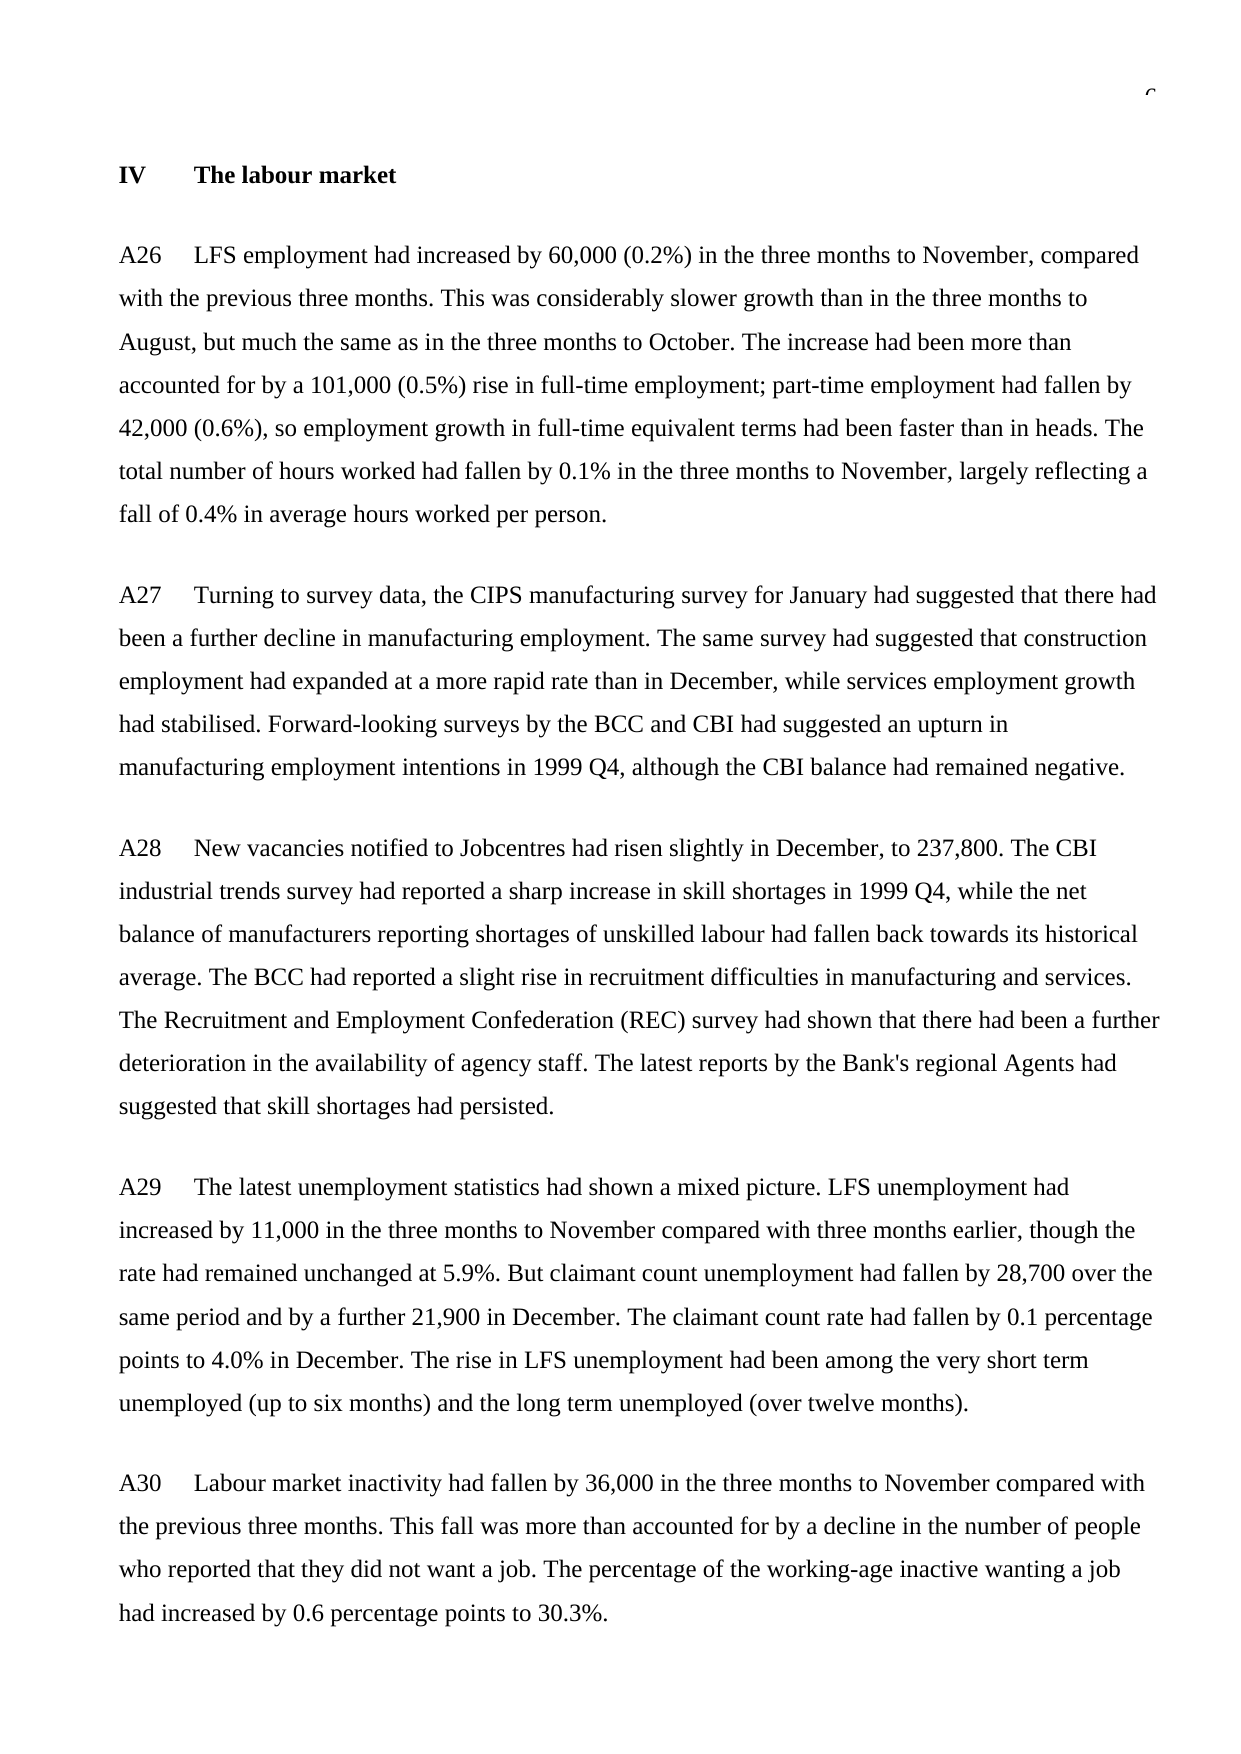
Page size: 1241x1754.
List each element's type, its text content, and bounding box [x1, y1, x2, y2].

subtitle The labour market [118, 160, 1178, 189]
text A26 LFS employment had increased by 60,000 (0.2%) in the three months to November, compared with the previous three months. This was considerably slower growth than in the three months to August, but much the same as in the three months to October. The increase had been more than accounted for by a 101,000 (0.5%) rise in full-time employment; part-time employment had fallen by 42,000 (0.6%), so employment growth in full-time equivalent terms had been faster than in heads. The total number of hours worked had fallen by 0.1% in the three months to November, largely reflecting a fall of 0.4% in average hours worked per person. [118, 240, 1151, 528]
text A27 Turning to survey data, the CIPS manufacturing survey for January had suggested that there had been a further decline in manufacturing employment. The same survey had suggested that construction employment had expanded at a more rapid rate than in December, while services employment growth had stabilised. Forward-looking surveys by the BCC and CBI had suggested an upturn in manufacturing employment intentions in 1999 Q4, although the CBI balance had remained negative. [118, 580, 1157, 781]
text A28 New vacancies notified to Jobcentres had risen slightly in December, to 237,800. The CBI industrial trends survey had reported a sharp increase in skill shortages in 1999 Q4, while the net balance of manufacturers reporting shortages of unskilled labour had fallen back towards its historical average. The BCC had reported a slight rise in recruitment difficulties in manufacturing and services. The Recruitment and Employment Confederation (REC) survey had shown that there had been a further deterioration in the availability of agency staff. The latest reports by the Bank's regional Agents had suggested that skill shortages had persisted. [118, 833, 1161, 1120]
text A29 The latest unemployment statistics had shown a mixed picture. LFS unemployment had increased by 11,000 in the three months to November compared with three months earlier, though the rate had remained unchanged at 5.9%. But claimant count unemployment had fallen by 28,700 over the same period and by a further 21,900 in December. The claimant count rate had fallen by 0.1 percentage points to 4.0% in December. The rise in LFS unemployment had been among the very short term unemployed (up to six months) and the long term unemployed (over twelve months). [118, 1172, 1158, 1417]
text A30 Labour market inactivity had fallen by 36,000 in the three months to November compared with the previous three months. This fall was more than accounted for by a decline in the number of people who reported that they did not want a job. The percentage of the working-age inactive wanting a job had increased by 0.6 percentage points to 30.3%. [118, 1468, 1148, 1626]
